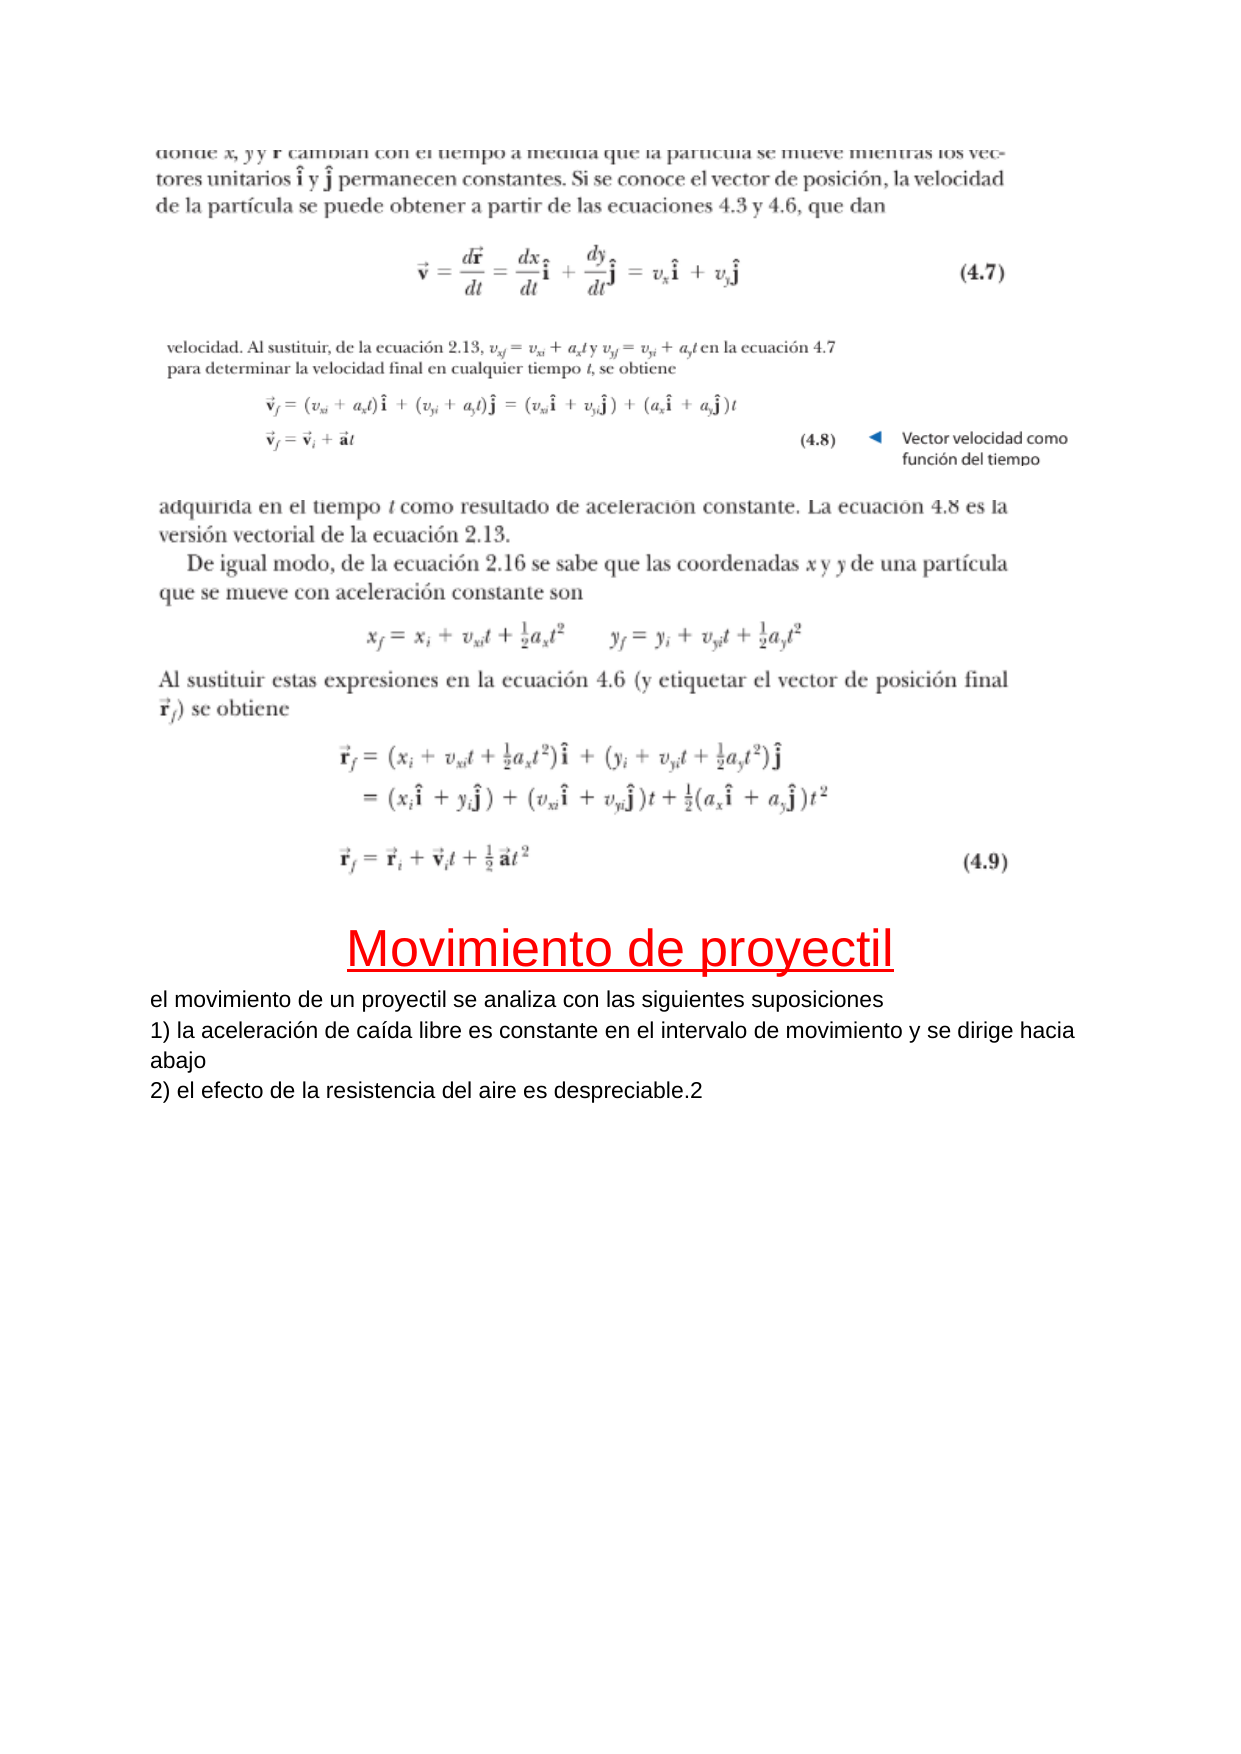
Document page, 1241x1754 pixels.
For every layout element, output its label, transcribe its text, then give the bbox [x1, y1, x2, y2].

text el movimiento de un proyectil se analiza con las siguientes suposiciones [150, 986, 1090, 1013]
picture [150, 500, 1018, 884]
text 2) el efecto de la resistencia del aire es despreciable.2 [150, 1077, 1090, 1103]
picture [150, 150, 1022, 305]
picture [150, 338, 1091, 466]
text 1) la aceleración de caída libre es constante en el intervalo de movimiento y se dirige hacia abajo [150, 1017, 1090, 1073]
text Movimiento de proyectil [150, 918, 1090, 977]
